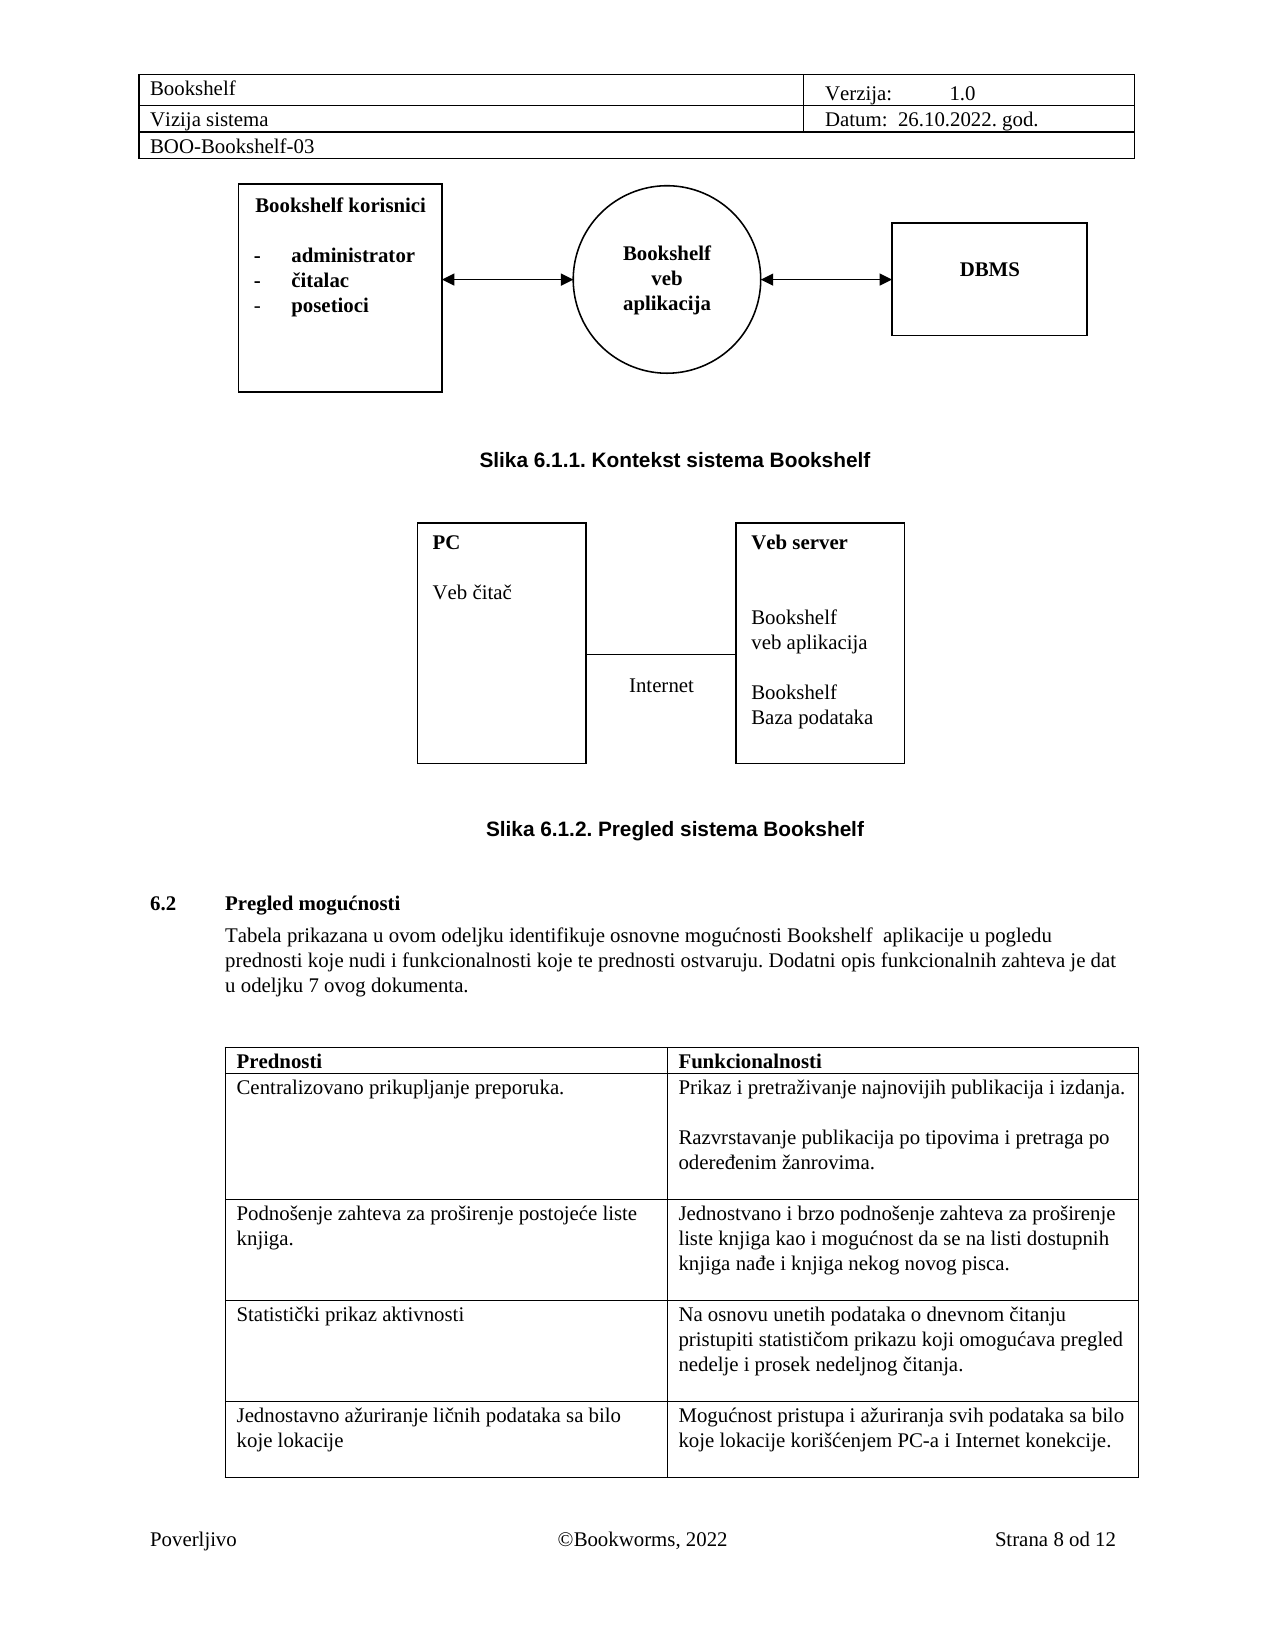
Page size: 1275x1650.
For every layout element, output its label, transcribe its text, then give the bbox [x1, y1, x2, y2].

table_header Funkcionalnosti [668, 1048, 1138, 1073]
table_cell Statistički prikaz aktivnosti [226, 1301, 667, 1401]
text Tabela prikazana u ovom odeljku identifikuje osnovne mogućnosti Bookshelf aplikacije u pogledu prednosti koje nudi i funkcionalnosti koje te prednosti ostvaruju. Dodatni opis funkcionalnih zahteva je dat u odeljku 7 ovog dokumenta. [225, 922, 1125, 997]
subtitle Pregled mogućnosti [150, 890, 1125, 915]
text Slika 6.1.1. Kontekst sistema Bookshelf [225, 447, 1125, 472]
table_cell Mogućnost pristupa i ažuriranja svih podataka sa bilo koje lokacije korišćenjem PC-a i Internet konekcije. [668, 1402, 1138, 1477]
table_cell Jednostavno ažuriranje ličnih podataka sa bilo koje lokacije [226, 1402, 667, 1477]
text Slika 6.1.2. Pregled sistema Bookshelf [225, 815, 1125, 840]
table_cell Centralizovano prikupljanje preporuka. [226, 1074, 667, 1199]
table_cell Podnošenje zahteva za proširenje postojeće liste knjiga. [226, 1200, 667, 1300]
table_header Prednosti [226, 1048, 667, 1073]
table_cell Na osnovu unetih podataka o dnevnom čitanju pristupiti statističom prikazu koji omogućava pregled nedelje i prosek nedeljnog čitanja. [668, 1301, 1138, 1401]
table_cell Jednostvano i brzo podnošenje zahteva za proširenje liste knjiga kao i mogućnost da se na listi dostupnih knjiga nađe i knjiga nekog novog pisca. [668, 1200, 1138, 1300]
table_cell Prikaz i pretraživanje najnovijih publikacija i izdanja. Razvrstavanje publikacija po tipovima i pretraga po odeređenim žanrovima. [668, 1074, 1138, 1199]
